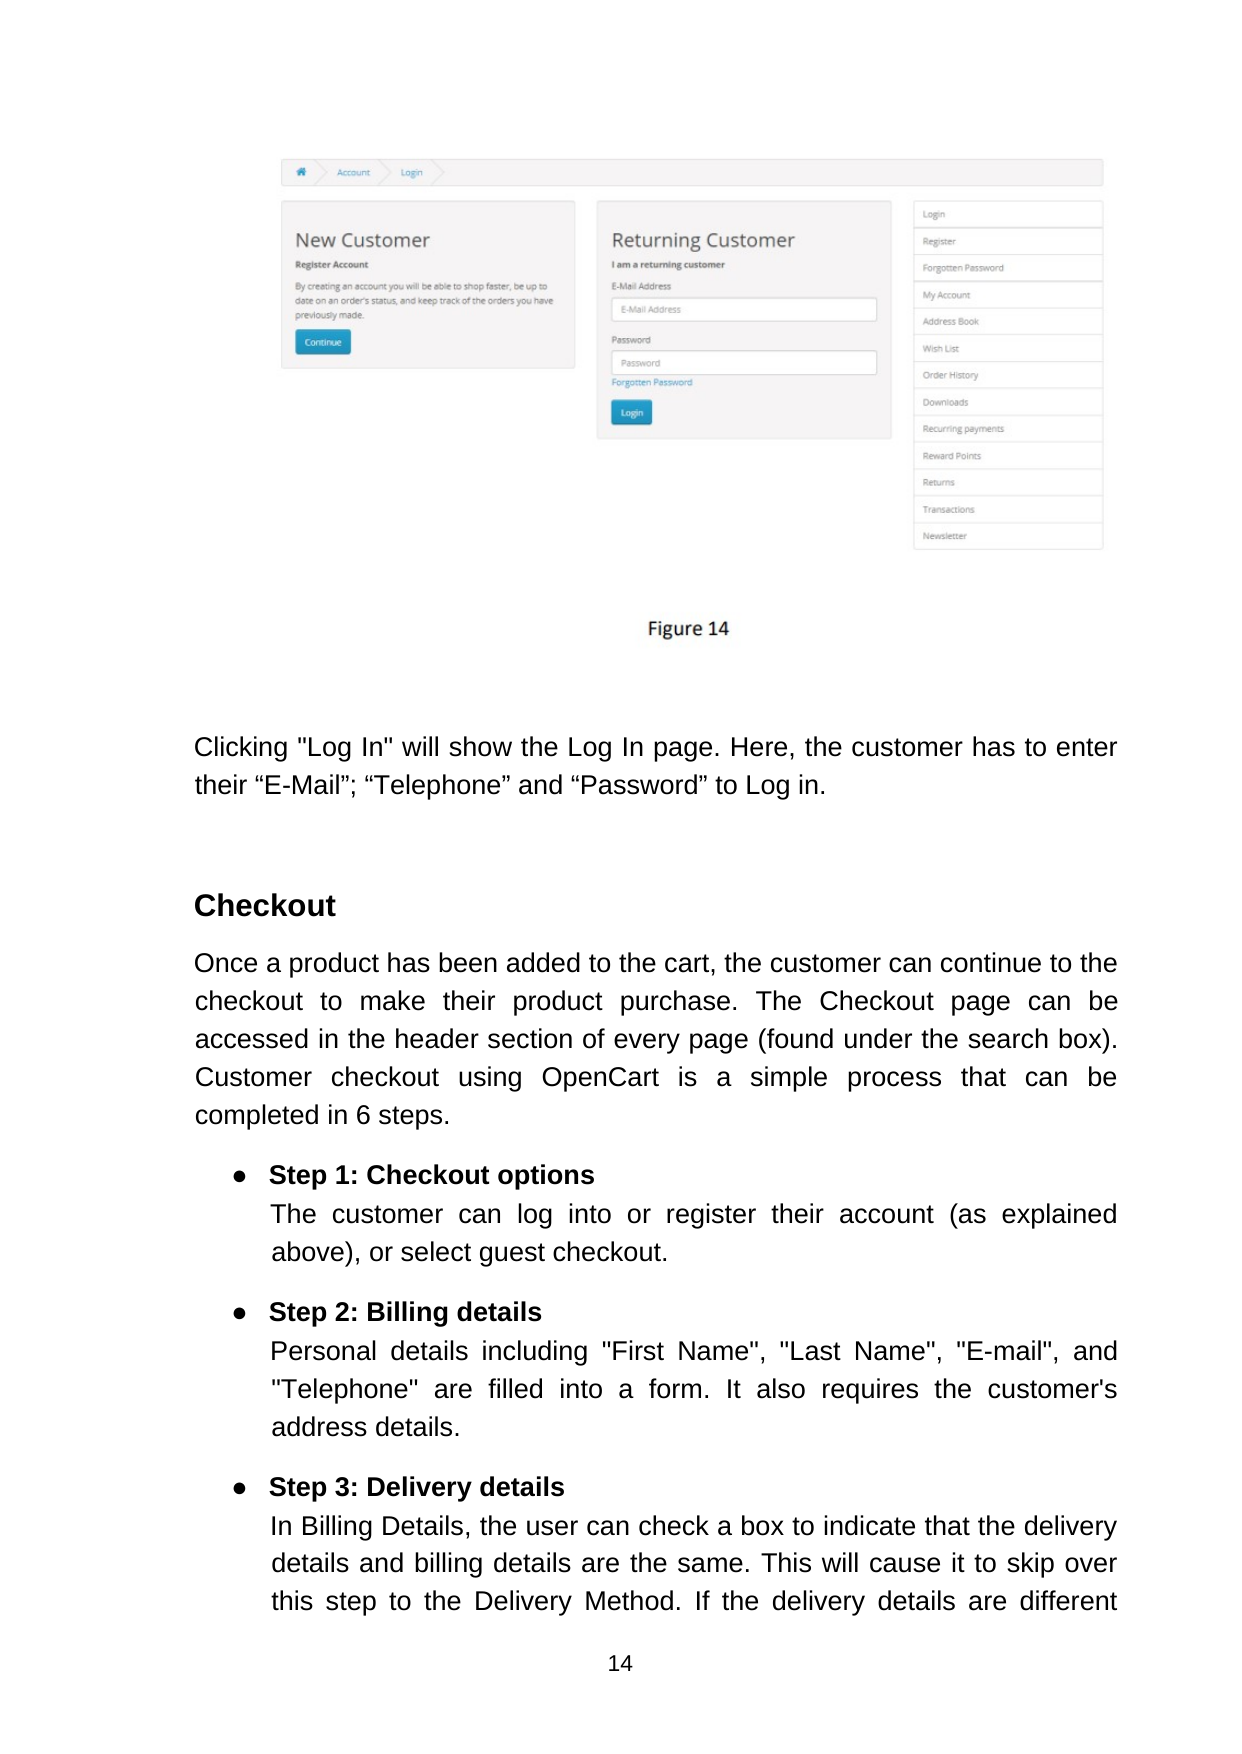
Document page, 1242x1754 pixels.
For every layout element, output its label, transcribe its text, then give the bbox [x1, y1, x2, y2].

list Step 1: Checkout options [231, 1159, 1120, 1190]
list Step 3: Delivery details [231, 1471, 1120, 1502]
text Personal details including "First Name", "Last Name", "E-mail", and "Telephone" are filled into a form. It also requires the customer's address details. [270, 1335, 1119, 1442]
text Clicking "Log In" will show the Log In page. Here, the customer has to enter their “E-Mail”; “Telephone” and “Password” to Log in. [193, 731, 1119, 800]
text Once a product has been added to the cart, the customer can continue to the checkout to make their product purchase. The Checkout page can be accessed in the header section of every page (found under the search box). Customer checkout using OpenCart is a simple process that can be completed in 6 steps. [193, 947, 1119, 1130]
picture [198, 123, 1199, 692]
text Checkout [193, 887, 1120, 923]
text The customer can log into or register their account (as explained above), or select guest checkout. [270, 1198, 1119, 1267]
list Step 2: Billing details [231, 1296, 1120, 1327]
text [270, 1510, 1119, 1617]
